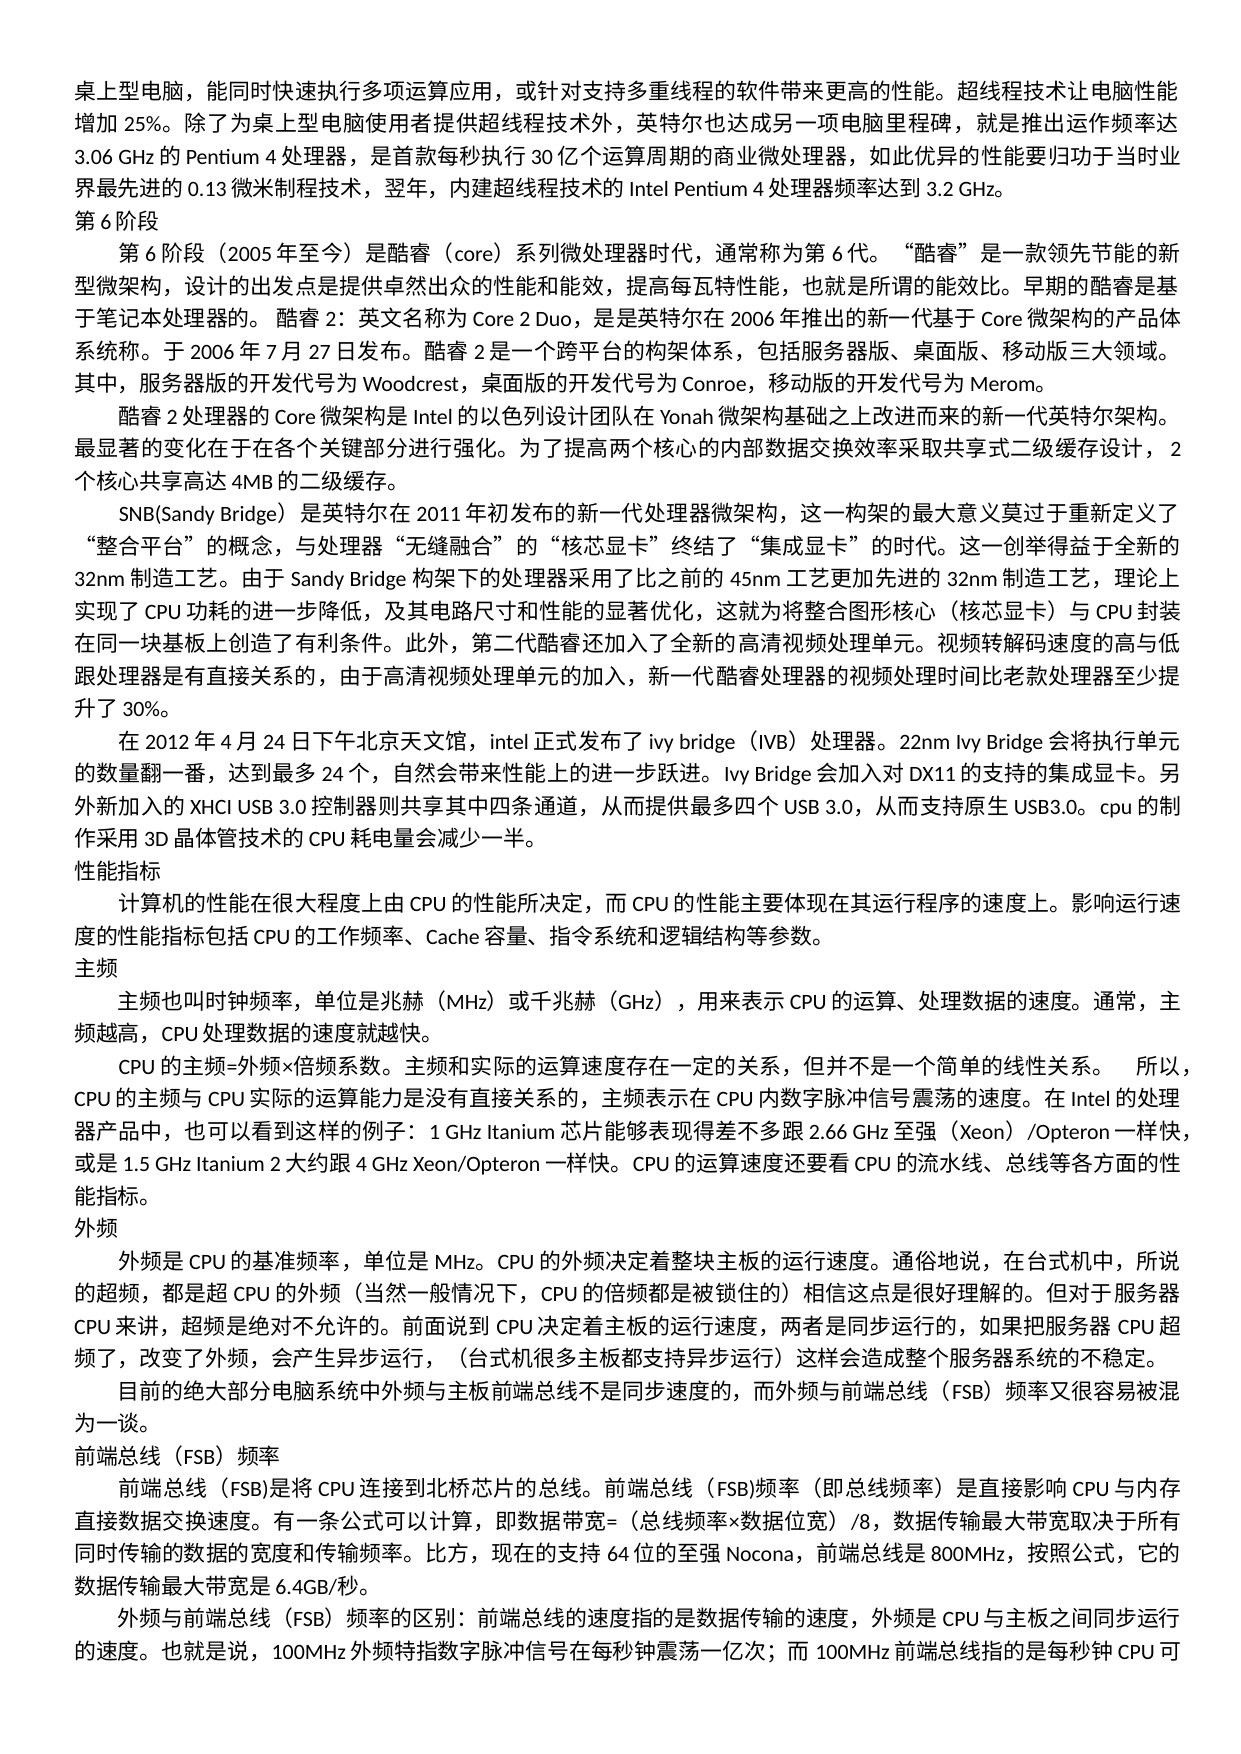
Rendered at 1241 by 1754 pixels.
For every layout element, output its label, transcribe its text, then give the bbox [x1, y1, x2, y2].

text 第6阶段 [74, 203, 1181, 236]
text CPU的主频=外频×倍频系数。主频和实际的运算速度存在一定的关系，但并不是一个简单的线性关系。 所以，CPU的主频与CPU实际的运算能力是没有直接关系的，主频表示在CPU内数字脉冲信号震荡的速度。在Intel的处理器产品中，也可以看到这样的例子：1 GHz Itanium芯片能够表现得差不多跟2.66 GHz至强（Xeon）/Opteron一样快，或是1.5 GHz Itanium 2大约跟4 GHz Xeon/Opteron一样快。CPU的运算速度还要看CPU的流水线、总线等各方面的性能指标。 [74, 1048, 1181, 1211]
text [74, 73, 1181, 203]
text 主频也叫时钟频率，单位是兆赫（MHz）或千兆赫（GHz），用来表示CPU的运算、处理数据的速度。通常，主频越高，CPU处理数据的速度就越快。 [74, 983, 1181, 1048]
text 外频是CPU的基准频率，单位是MHz。CPU的外频决定着整块主板的运行速度。通俗地说，在台式机中，所说的超频，都是超CPU的外频（当然一般情况下，CPU的倍频都是被锁住的）相信这点是很好理解的。但对于服务器CPU来讲，超频是绝对不允许的。前面说到CPU决定着主板的运行速度，两者是同步运行的，如果把服务器CPU超频了，改变了外频，会产生异步运行，（台式机很多主板都支持异步运行）这样会造成整个服务器系统的不稳定。 [74, 1243, 1181, 1373]
text 前端总线（FSB）频率 [74, 1438, 1181, 1471]
text 性能指标 [74, 853, 1181, 886]
text 在2012年4月24日下午北京天文馆，intel正式发布了ivy bridge（IVB）处理器。22nm Ivy Bridge会将执行单元的数量翻一番，达到最多24个，自然会带来性能上的进一步跃进。Ivy Bridge会加入对DX11的支持的集成显卡。另外新加入的XHCI USB 3.0控制器则共享其中四条通道，从而提供最多四个USB 3.0，从而支持原生USB3.0。cpu的制作采用3D晶体管技术的CPU耗电量会减少一半。 [74, 723, 1181, 853]
text 第6阶段（2005年至今）是酷睿（core）系列微处理器时代，通常称为第6代。“酷睿”是一款领先节能的新型微架构，设计的出发点是提供卓然出众的性能和能效，提高每瓦特性能，也就是所谓的能效比。早期的酷睿是基于笔记本处理器的。 酷睿2：英文名称为Core 2 Duo，是是英特尔在2006年推出的新一代基于Core微架构的产品体系统称。于2006年7月27日发布。酷睿2是一个跨平台的构架体系，包括服务器版、桌面版、移动版三大领域。其中，服务器版的开发代号为Woodcrest，桌面版的开发代号为Conroe，移动版的开发代号为Merom。 [74, 236, 1181, 398]
text 主频 [74, 951, 1181, 983]
text 酷睿2处理器的Core微架构是Intel的以色列设计团队在Yonah微架构基础之上改进而来的新一代英特尔架构。最显著的变化在于在各个关键部分进行强化。为了提高两个核心的内部数据交换效率采取共享式二级缓存设计，2个核心共享高达4MB的二级缓存。 [74, 398, 1181, 496]
text 外频 [74, 1211, 1181, 1243]
text SNB(Sandy Bridge）是英特尔在2011年初发布的新一代处理器微架构，这一构架的最大意义莫过于重新定义了“整合平台”的概念，与处理器“无缝融合”的“核芯显卡”终结了“集成显卡”的时代。这一创举得益于全新的32nm制造工艺。由于Sandy Bridge 构架下的处理器采用了比之前的45nm工艺更加先进的32nm制造工艺，理论上实现了CPU功耗的进一步降低，及其电路尺寸和性能的显著优化，这就为将整合图形核心（核芯显卡）与CPU封装在同一块基板上创造了有利条件。此外，第二代酷睿还加入了全新的高清视频处理单元。视频转解码速度的高与低跟处理器是有直接关系的，由于高清视频处理单元的加入，新一代酷睿处理器的视频处理时间比老款处理器至少提升了30%。 [74, 496, 1181, 723]
text 前端总线（FSB)是将CPU连接到北桥芯片的总线。前端总线（FSB)频率（即总线频率）是直接影响CPU与内存直接数据交换速度。有一条公式可以计算，即数据带宽=（总线频率×数据位宽）/8，数据传输最大带宽取决于所有同时传输的数据的宽度和传输频率。比方，现在的支持64位的至强Nocona，前端总线是800MHz，按照公式，它的数据传输最大带宽是6.4GB/秒。 [74, 1471, 1181, 1601]
text 目前的绝大部分电脑系统中外频与主板前端总线不是同步速度的，而外频与前端总线（FSB）频率又很容易被混为一谈。 [74, 1373, 1181, 1438]
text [74, 1601, 1181, 1666]
text 计算机的性能在很大程度上由CPU的性能所决定，而CPU的性能主要体现在其运行程序的速度上。影响运行速度的性能指标包括CPU的工作频率、Cache容量、指令系统和逻辑结构等参数。 [74, 886, 1181, 951]
